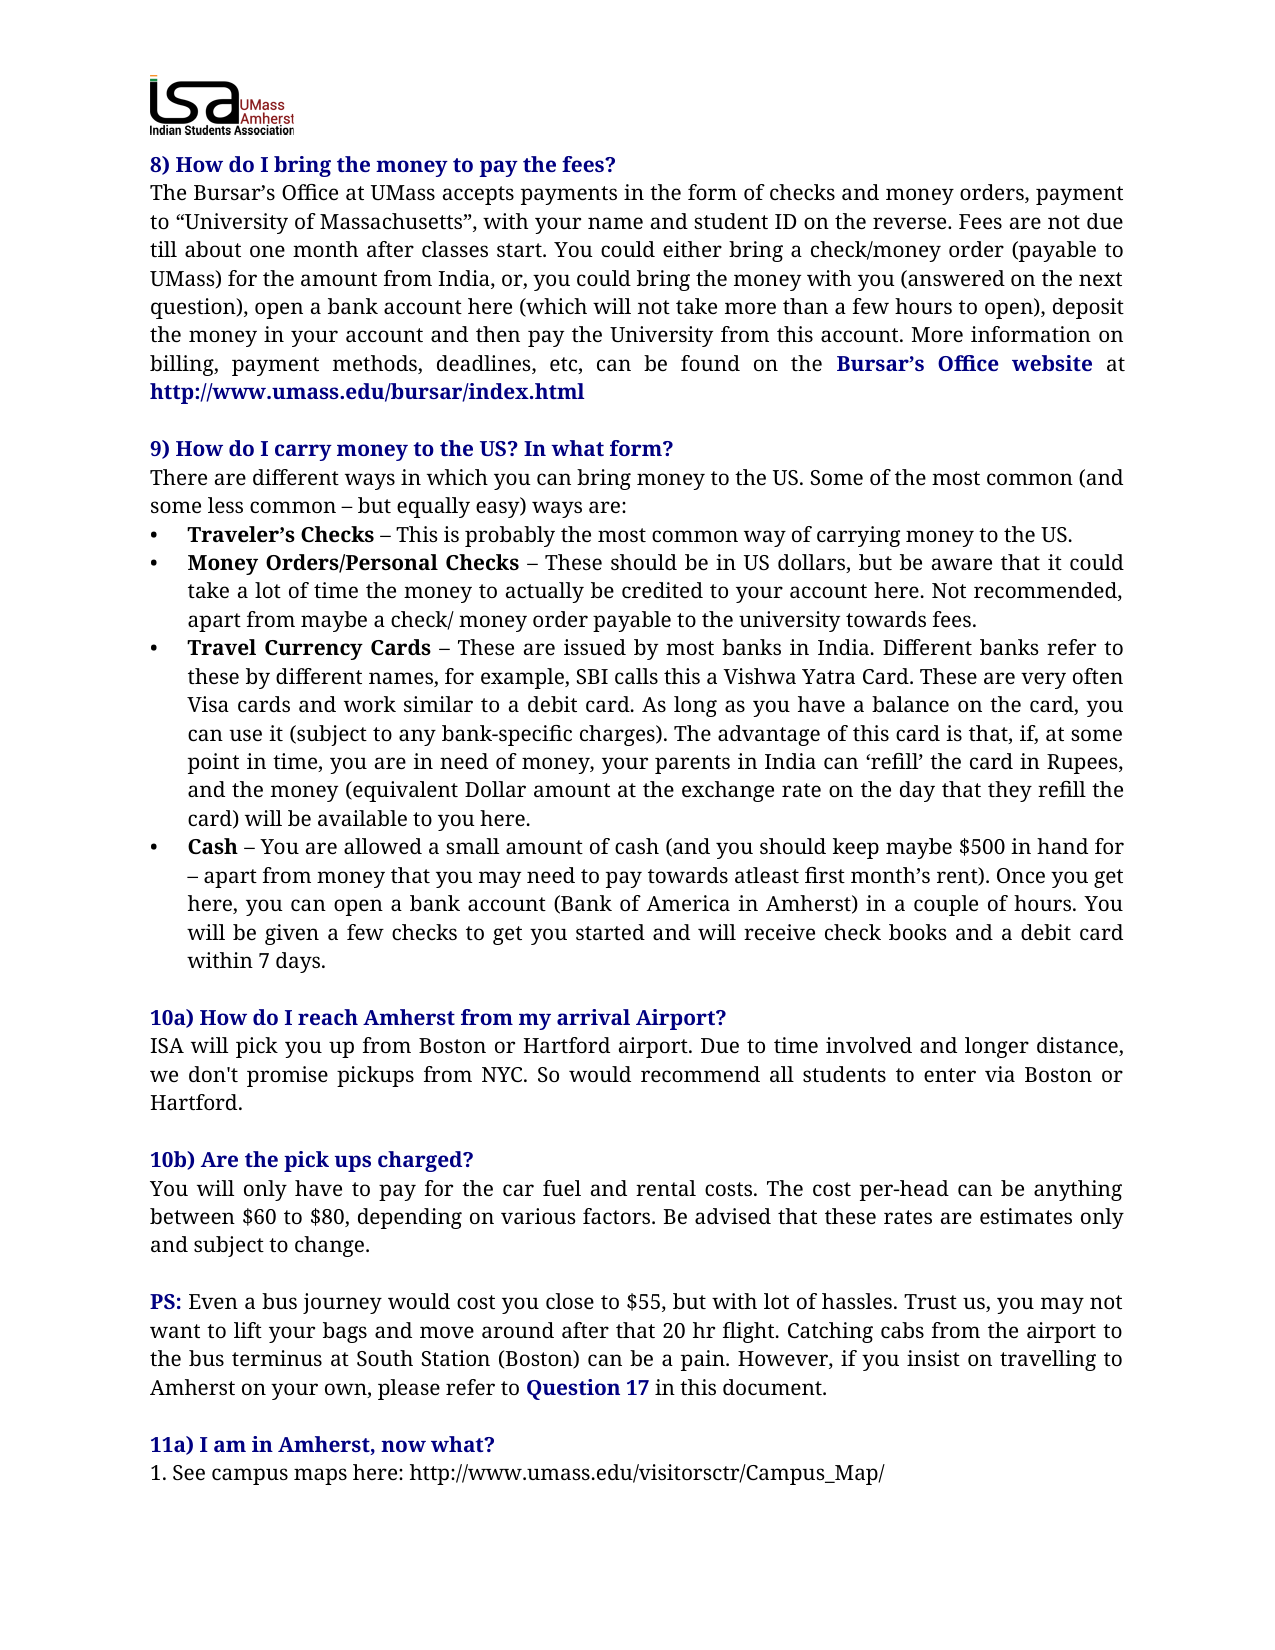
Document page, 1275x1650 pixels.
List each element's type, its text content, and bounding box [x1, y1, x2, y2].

text 10a) How do I reach Amherst from my arrival Airport? [150, 1003, 1125, 1032]
text 9) How do I carry money to the US? In what form? [150, 434, 1125, 463]
text You will only have to pay for the car fuel and rental costs. The cost per-head can be anything between $60 to $80, depending on various factors. Be advised that these rates are estimates only and subject to change. [150, 1174, 1125, 1259]
text PS: Even a bus journey would cost you close to $55, but with lot of hassles. Trust us, you may not want to lift your bags and move around after that 20 hr flight. Catching cabs from the airport to the bus terminus at South Station (Boston) can be a pain. However, if you insist on travelling to Amherst on your own, please refer to Question 17 in this document. [150, 1287, 1125, 1401]
picture [150, 75, 294, 135]
text 8) How do I bring the money to pay the fees? [150, 150, 1125, 178]
text The Bursar’s Office at UMass accepts payments in the form of checks and money orders, payment to “University of Massachusetts”, with your name and student ID on the reverse. Fees are not due till about one month after classes start. You could either bring a check/money order (payable to UMass) for the amount from India, or, you could bring the money with you (answered on the next question), open a bank account here (which will not take more than a few hours to open), deposit the money in your account and then pay the University from this account. More information on billing, payment methods, deadlines, etc, can be found on the Bursar’s Office website at http://www.umass.edu/bursar/index.html [150, 178, 1125, 406]
text ISA will pick you up from Boston or Hartford airport. Due to time involved and longer distance, we don't promise pickups from NYC. So would recommend all students to enter via Boston or Hartford. [150, 1032, 1125, 1117]
list Cash – You are allowed a small amount of cash (and you should keep maybe $500 in hand for – apart from money that you may need to pay towards atleast first month’s rent). Once you get here, you can open a bank account (Bank of America in Amherst) in a couple of hours. You will be given a few checks to get you started and will receive check books and a debit card within 7 days. [150, 832, 1125, 975]
text 10b) Are the pick ups charged? [150, 1145, 1125, 1174]
text 11a) I am in Amherst, now what? [150, 1430, 1125, 1458]
text 1. See campus maps here: http://www.umass.edu/visitorsctr/Campus_Map/ [150, 1458, 1125, 1487]
list Traveler’s Checks – This is probably the most common way of carrying money to the US. [150, 520, 1125, 548]
list Travel Currency Cards – These are issued by most banks in India. Different banks refer to these by different names, for example, SBI calls this a Vishwa Yatra Card. These are very often Visa cards and work similar to a debit card. As long as you have a balance on the card, you can use it (subject to any bank-specific charges). The advantage of this card is that, if, at some point in time, you are in need of money, your parents in India can ‘refill’ the card in Rupees, and the money (equivalent Dollar amount at the exchange rate on the day that they refill the card) will be available to you here. [150, 633, 1125, 832]
list Money Orders/Personal Checks – These should be in US dollars, but be aware that it could take a lot of time the money to actually be credited to your account here. Not recommended, apart from maybe a check/ money order payable to the university towards fees. [150, 548, 1125, 633]
text There are different ways in which you can bring money to the US. Some of the most common (and some less common – but equally easy) ways are: [150, 463, 1125, 520]
